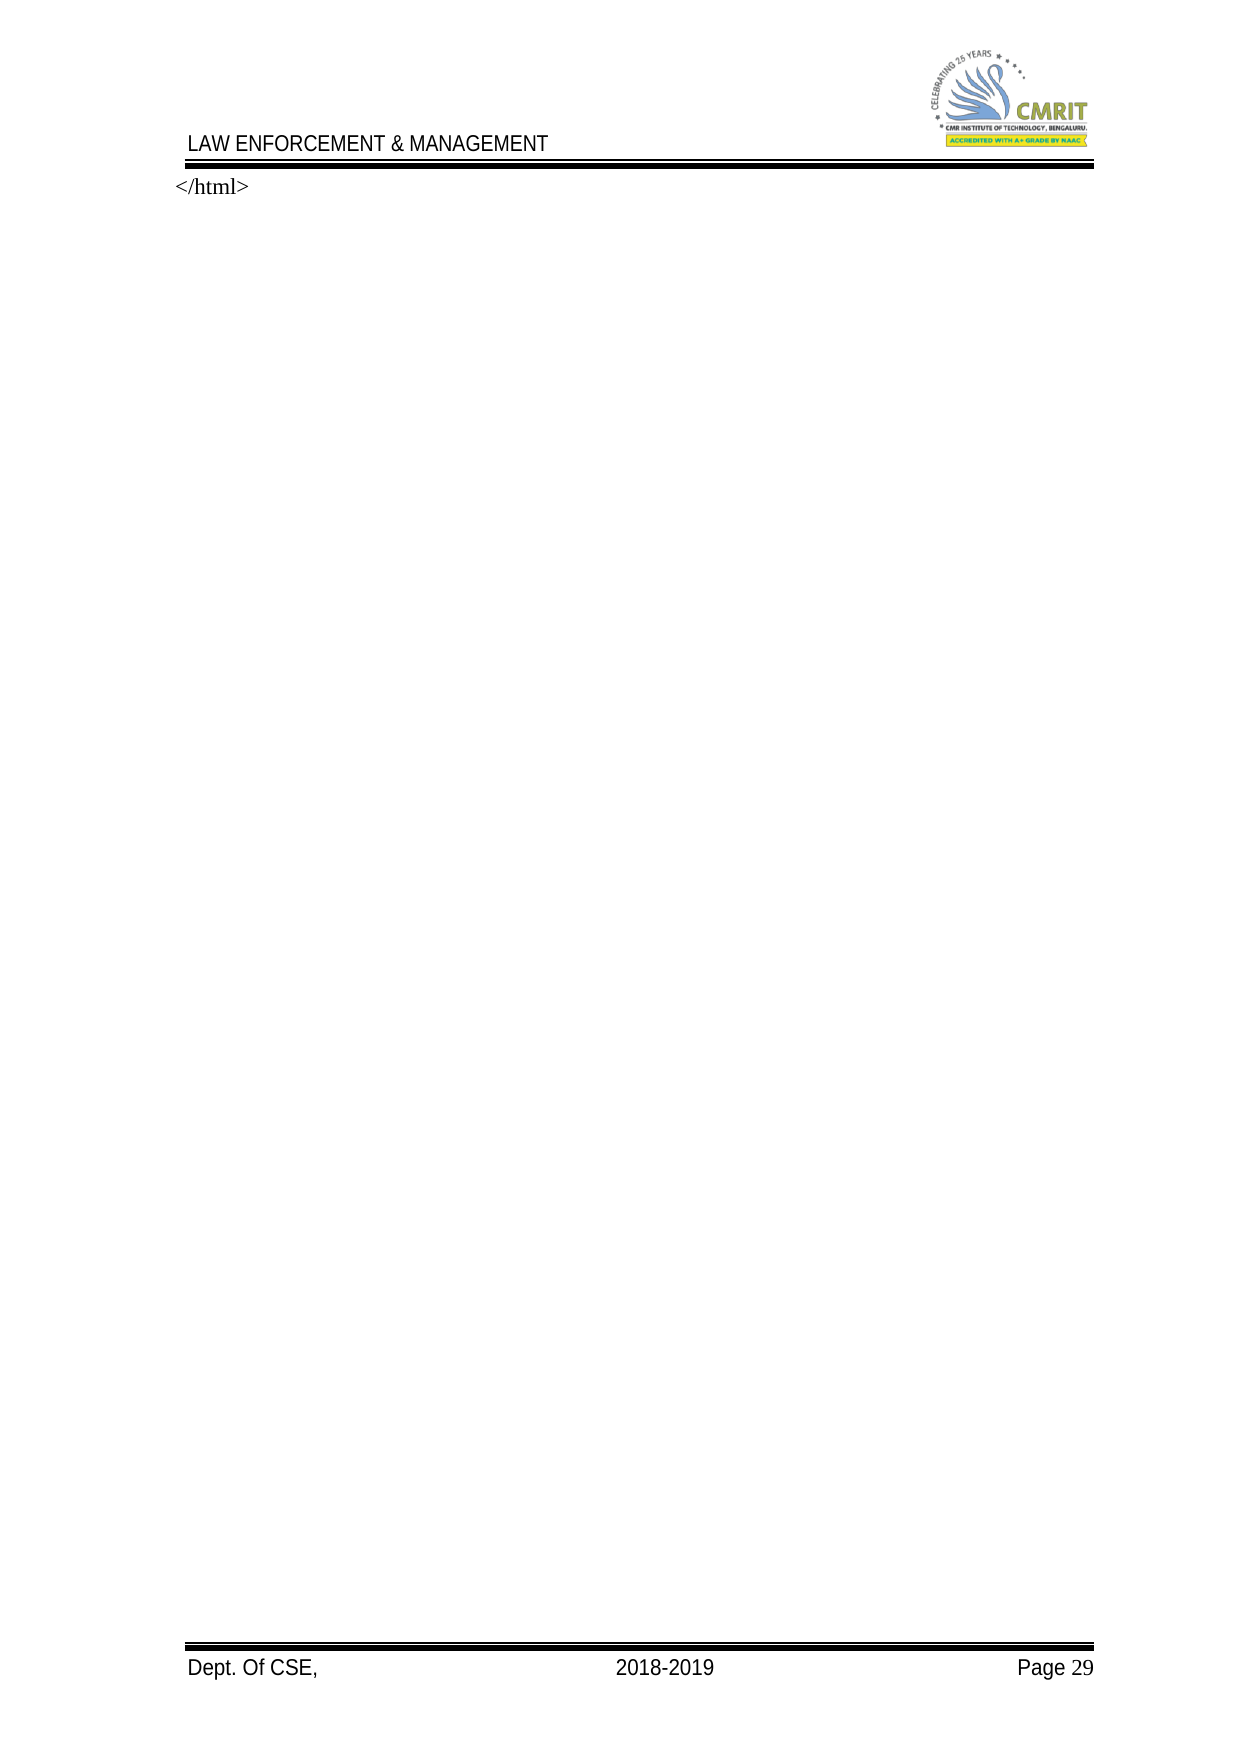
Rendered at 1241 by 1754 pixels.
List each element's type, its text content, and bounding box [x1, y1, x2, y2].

picture [927, 45, 1090, 151]
text </html> [175, 173, 1163, 199]
